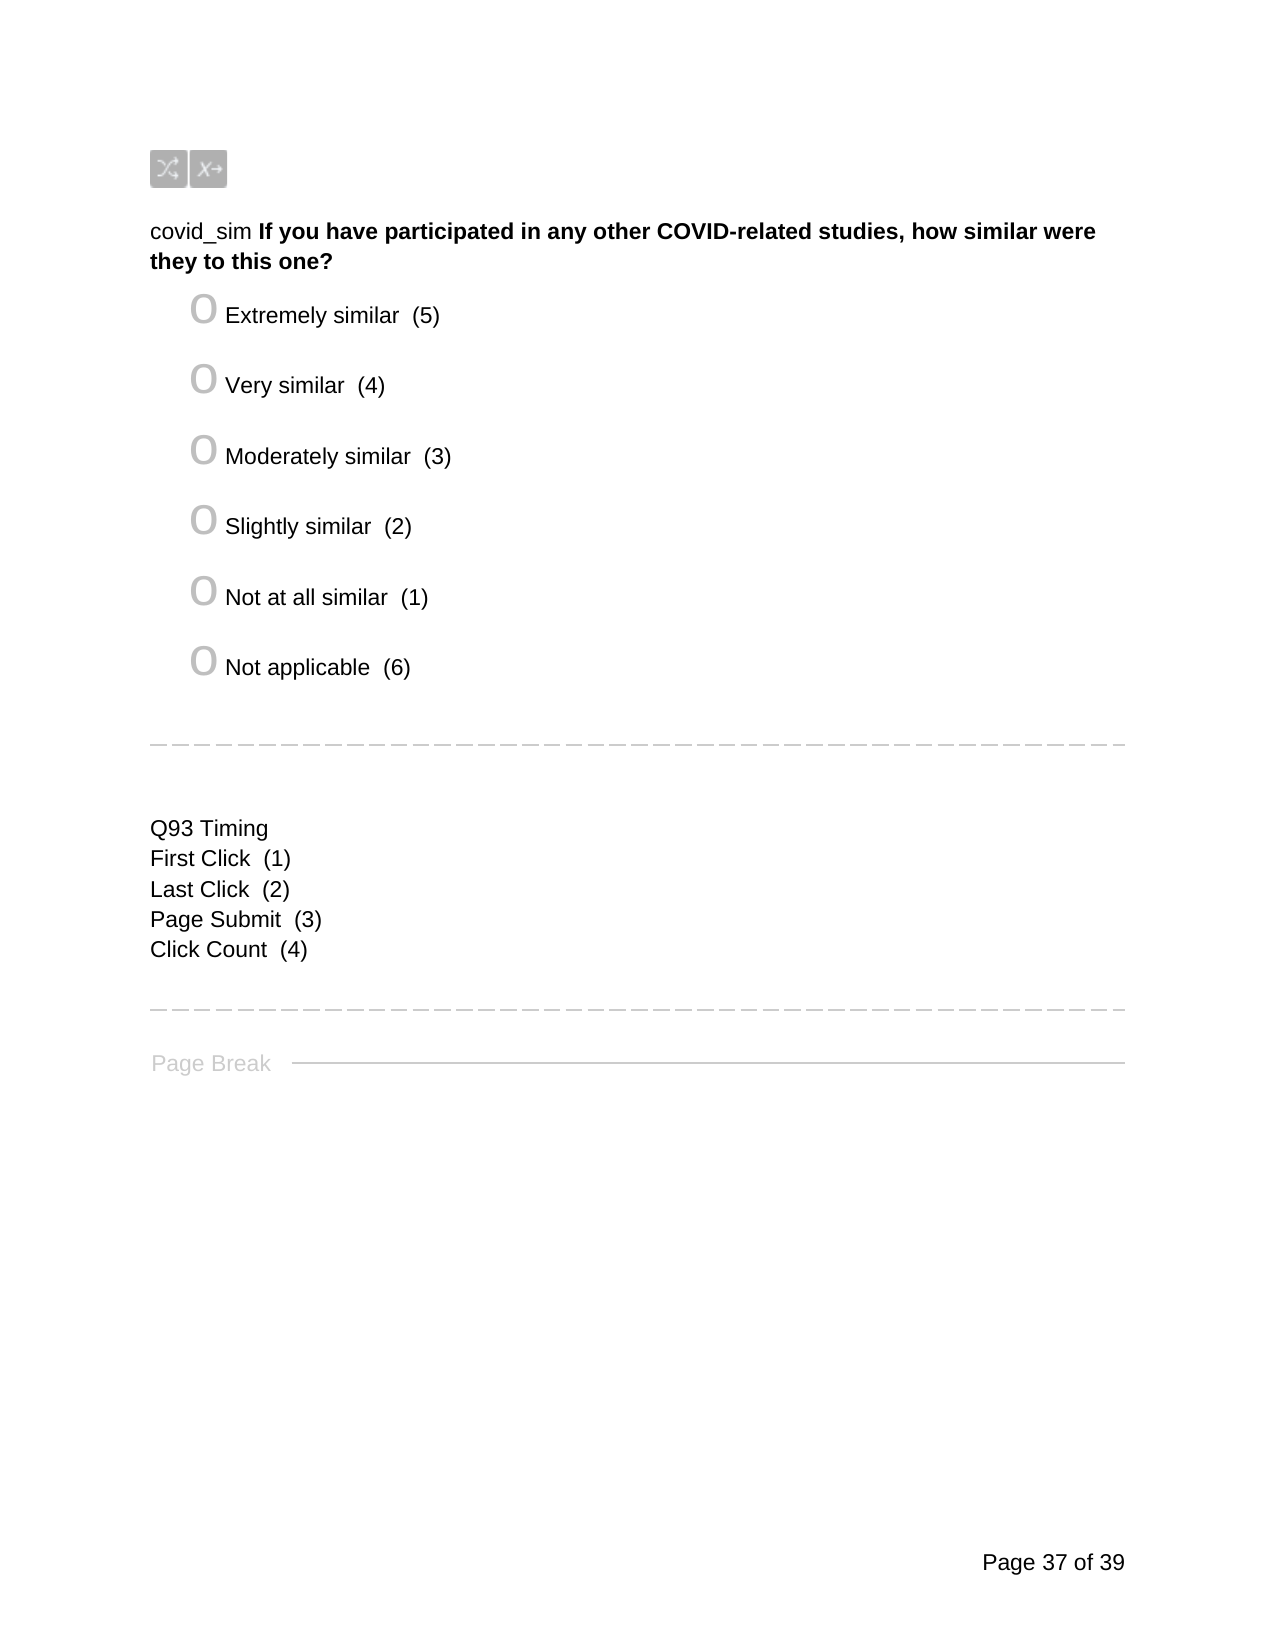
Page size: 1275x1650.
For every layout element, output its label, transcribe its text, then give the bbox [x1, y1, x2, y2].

table_header [291, 1050, 1126, 1090]
list Not at all similar (1) [187, 560, 1125, 622]
list Page Submit (3) [150, 906, 1125, 932]
picture [189, 150, 228, 188]
list Last Click (2) [150, 876, 1125, 902]
list Slightly similar (2) [187, 490, 1125, 551]
list Not applicable (6) [187, 631, 1125, 692]
text covid_sim If you have participated in any other COVID-related studies, how similar were they to this one? [150, 218, 1125, 274]
table_header Page Break [150, 1050, 291, 1090]
picture [150, 150, 188, 188]
list First Click (1) [150, 845, 1125, 872]
list Very similar (4) [187, 349, 1125, 410]
list Extremely similar (5) [187, 278, 1125, 339]
list Click Count (4) [150, 936, 1125, 962]
list Moderately similar (3) [187, 419, 1125, 481]
text Q93 Timing [150, 815, 1125, 841]
